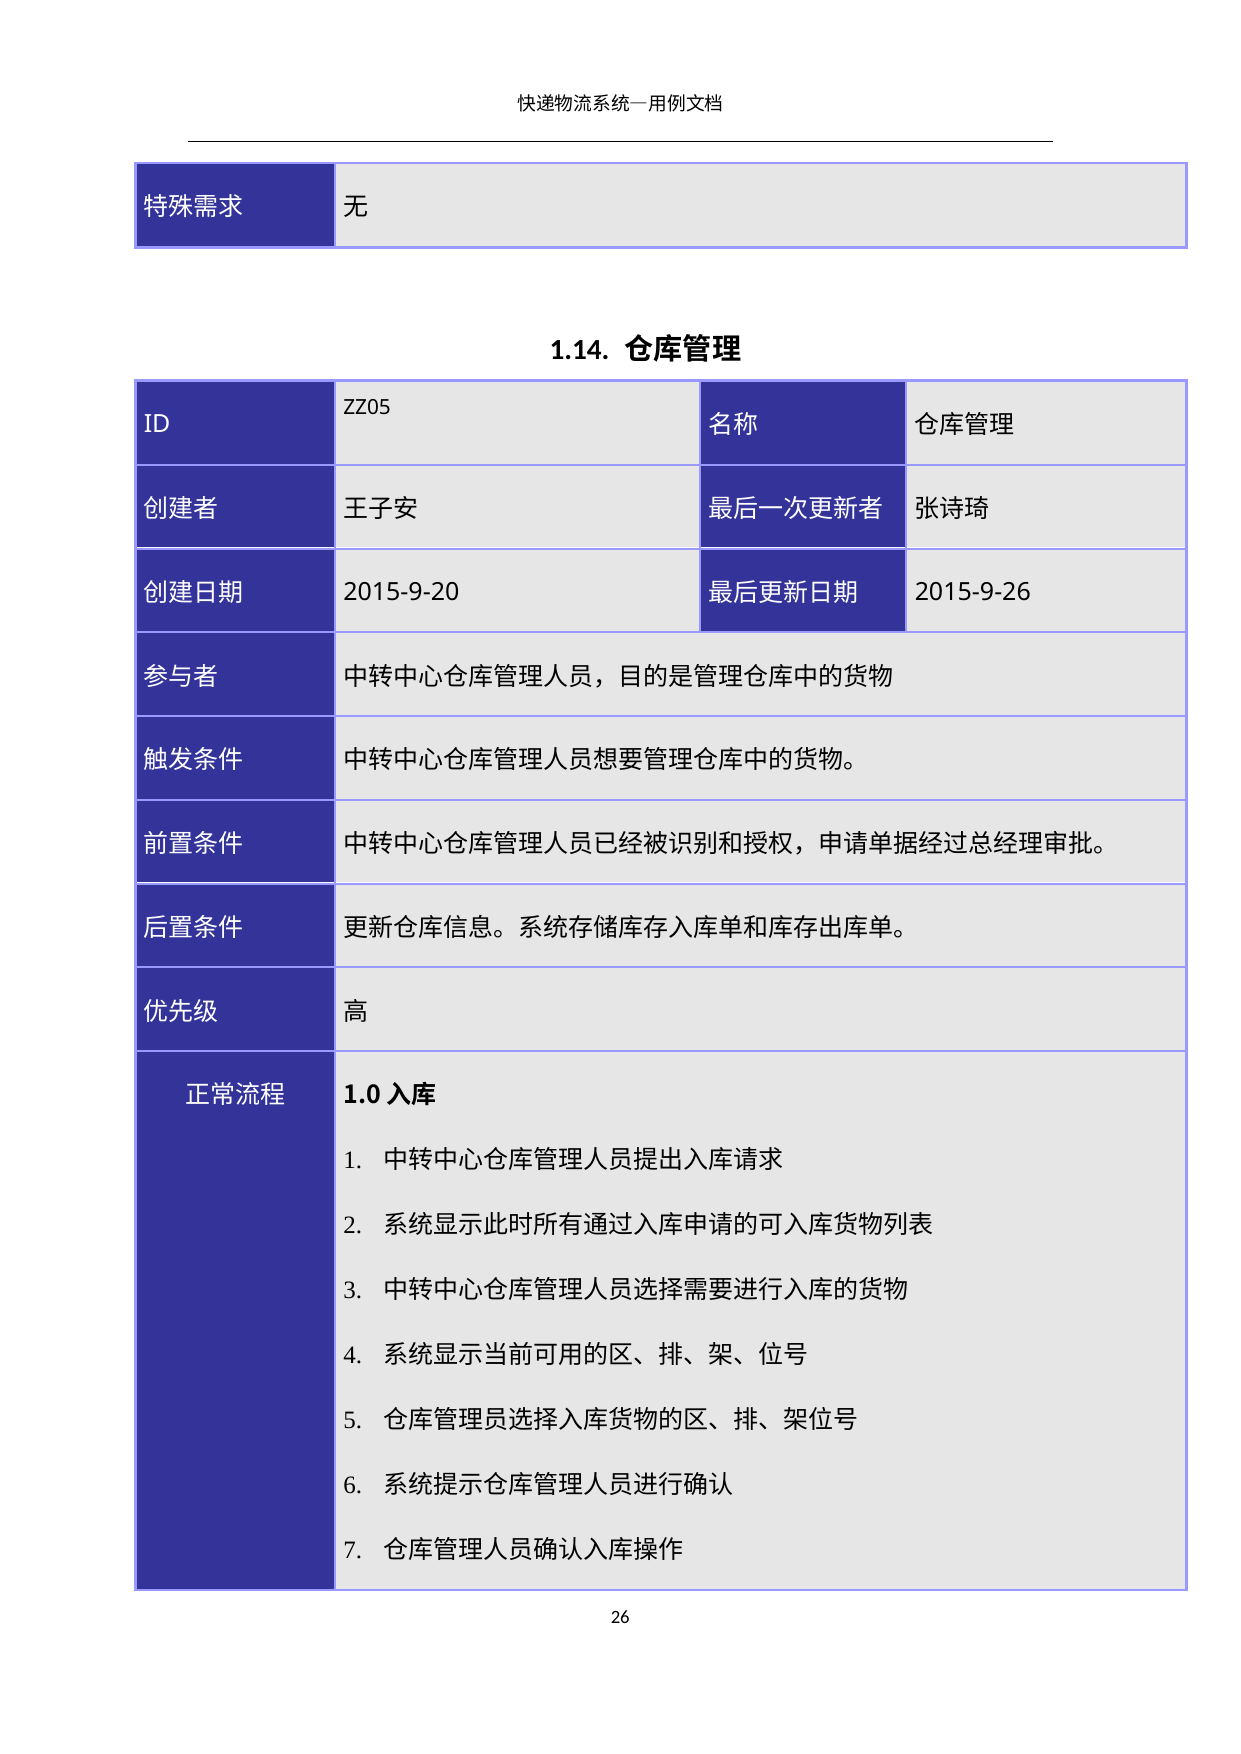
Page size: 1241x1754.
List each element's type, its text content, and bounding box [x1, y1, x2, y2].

table_header 名称 [701, 382, 905, 464]
table_cell 王子安 [336, 466, 699, 547]
table_header 仓库管理 [907, 382, 1185, 464]
table_cell 最后一次更新者 [701, 466, 905, 547]
table_cell 张诗琦 [907, 466, 1185, 547]
table_cell 正常流程 [137, 1052, 334, 1589]
list 仓库管理 [237, 314, 1053, 379]
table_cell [336, 1052, 1185, 1589]
table_cell 最后更新日期 [701, 550, 905, 631]
table_cell 高 [336, 968, 1185, 1050]
table_cell 中转中心仓库管理人员已经被识别和授权，申请单据经过总经理审批。 [336, 801, 1185, 882]
table_cell 参与者 [137, 633, 334, 715]
table_cell 前置条件 [137, 801, 334, 882]
table_cell 创建者 [137, 466, 334, 547]
table_cell 无 [336, 164, 1185, 246]
table_cell 优先级 [137, 968, 334, 1050]
table_cell 中转中心仓库管理人员，目的是管理仓库中的货物 [336, 633, 1185, 715]
table_header ID [137, 382, 334, 464]
table_cell 特殊需求 [138, 165, 333, 245]
table_cell 中转中心仓库管理人员想要管理仓库中的货物。 [336, 717, 1185, 799]
table_cell 后置条件 [137, 885, 334, 966]
table_cell 2015-9-26 [907, 550, 1185, 631]
table_cell 更新仓库信息。系统存储库存入库单和库存出库单。 [336, 885, 1185, 966]
table_cell 创建日期 [137, 550, 334, 631]
table_cell 触发条件 [137, 717, 334, 799]
table_cell 2015-9-20 [336, 550, 699, 631]
table_header ZZ05 [336, 382, 699, 464]
